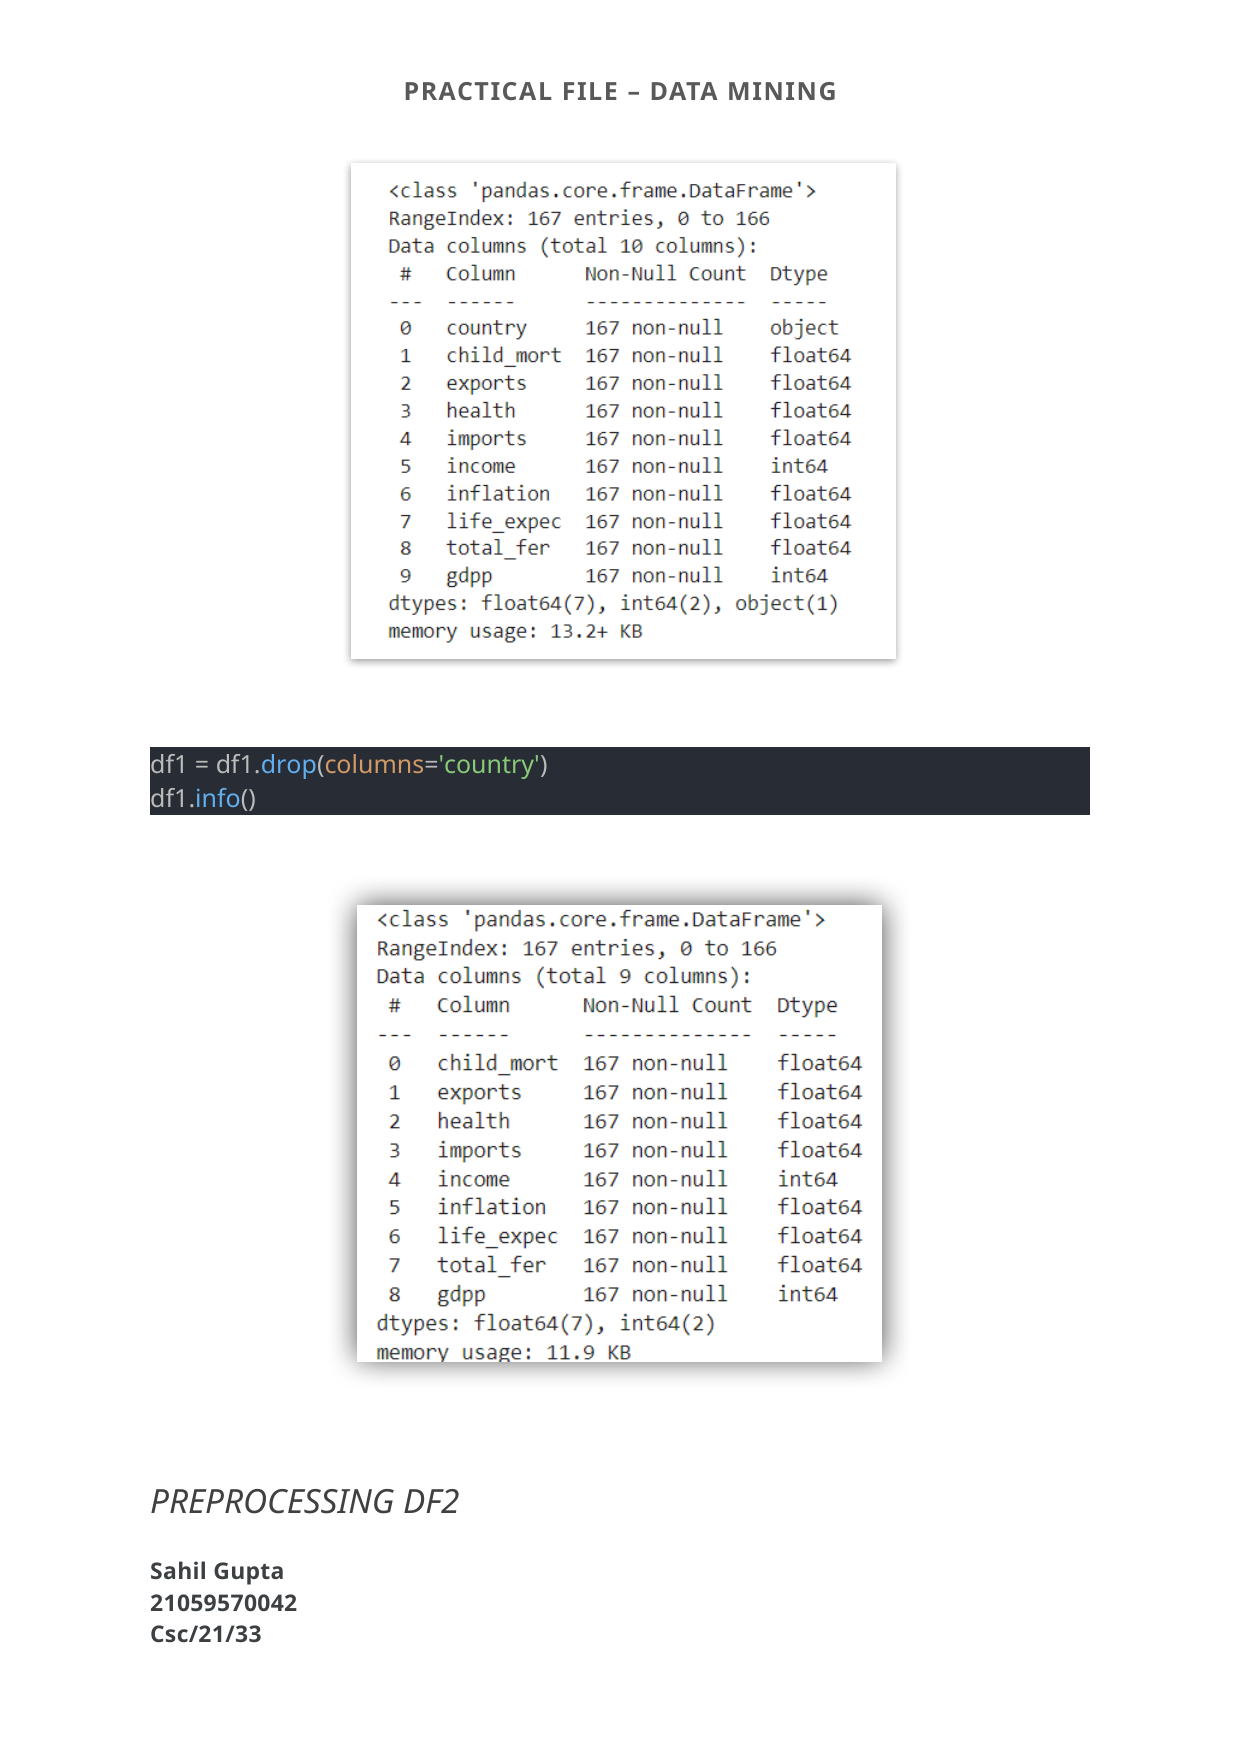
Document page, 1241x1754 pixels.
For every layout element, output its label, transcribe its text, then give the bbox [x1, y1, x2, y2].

picture [357, 905, 882, 1362]
text PREPROCESSING DF2 [150, 1478, 1090, 1523]
text df1 = df1.drop(columns='country') df1.info() [150, 747, 1090, 815]
picture [365, 177, 882, 644]
